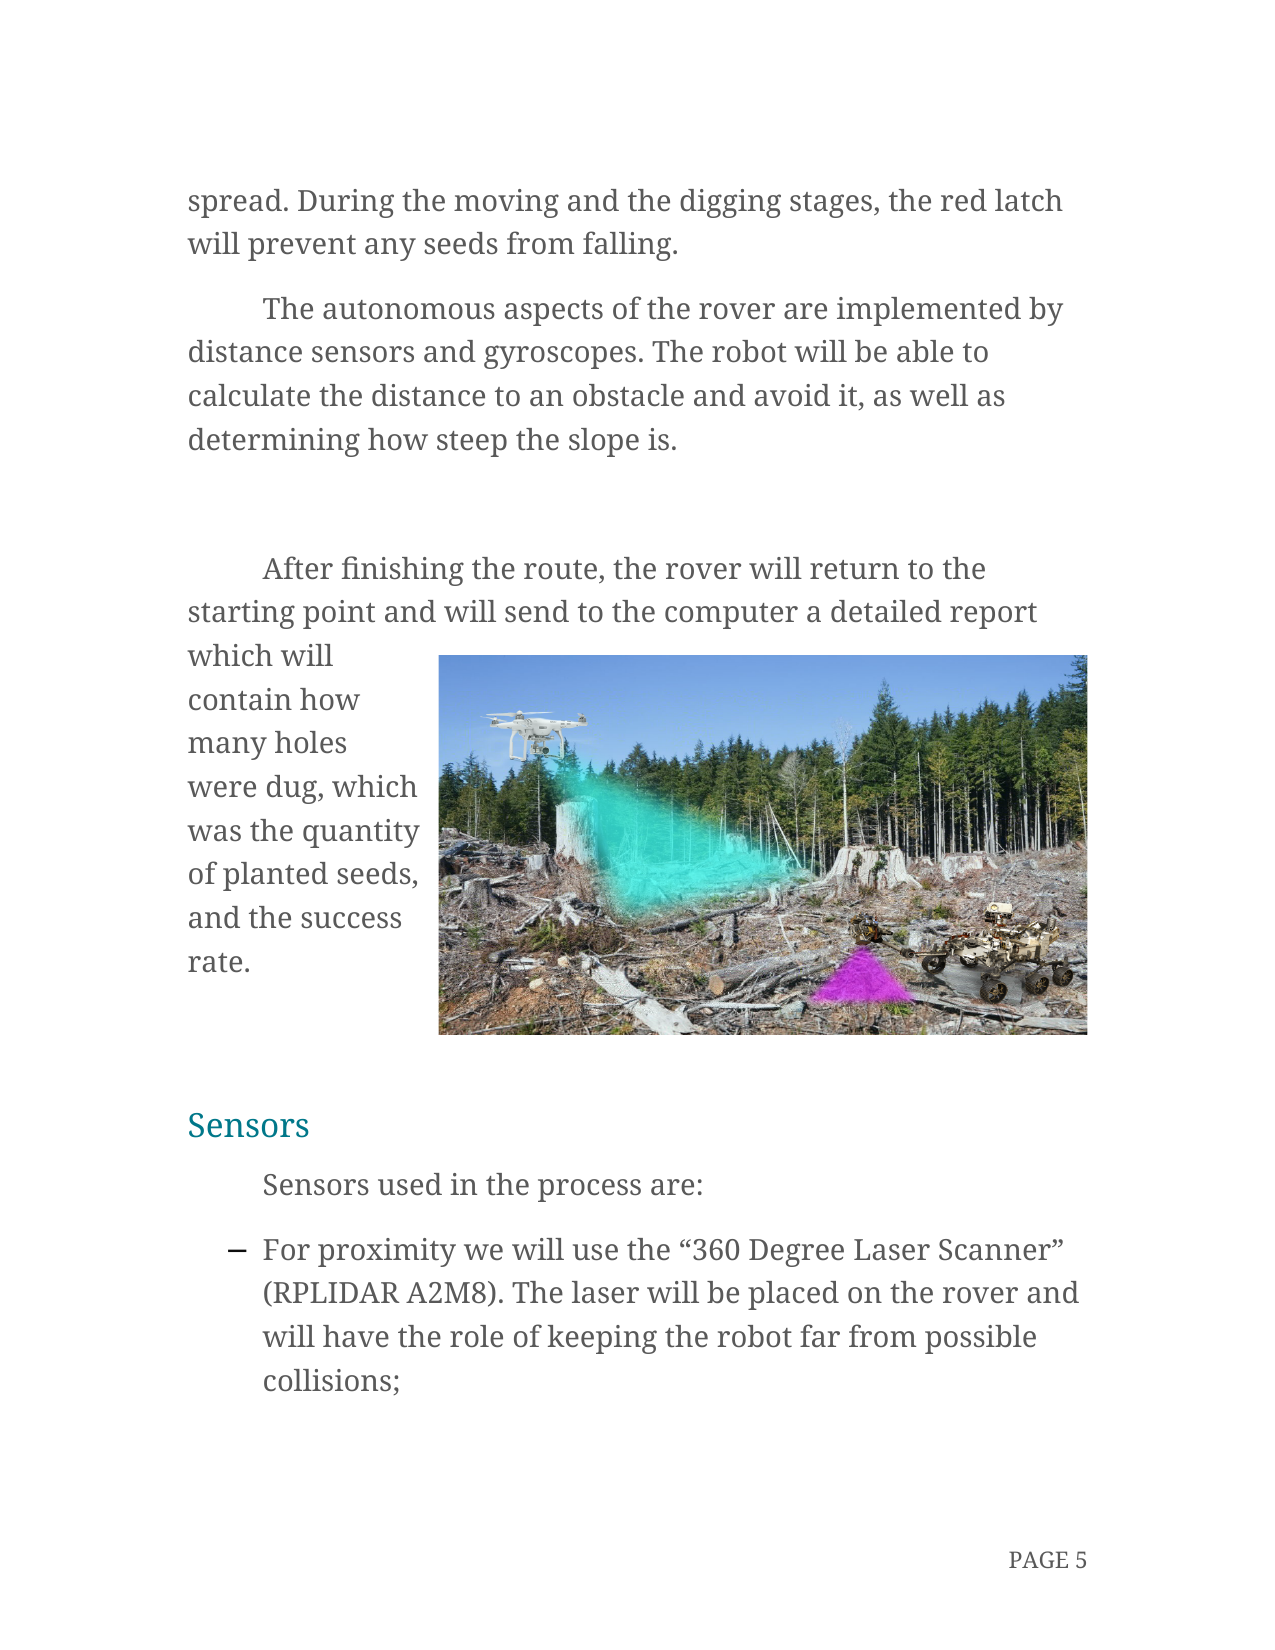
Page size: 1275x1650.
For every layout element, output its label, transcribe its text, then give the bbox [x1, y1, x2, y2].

text Sensors used in the process are: [187, 1164, 1087, 1204]
picture [438, 655, 1088, 1035]
list For proximity we will use the “360 Degree Laser Scanner” (RPLIDAR A2M8). The laser will be placed on the rover and will have the role of keeping the robot far from possible collisions; [225, 1229, 1087, 1400]
subtitle Sensors [187, 1102, 1087, 1148]
text The autonomous aspects of the rover are implemented by distance sensors and gyroscopes. The robot will be able to calculate the distance to an obstacle and avoid it, as well as determining how steep the slope is. [187, 288, 1087, 459]
